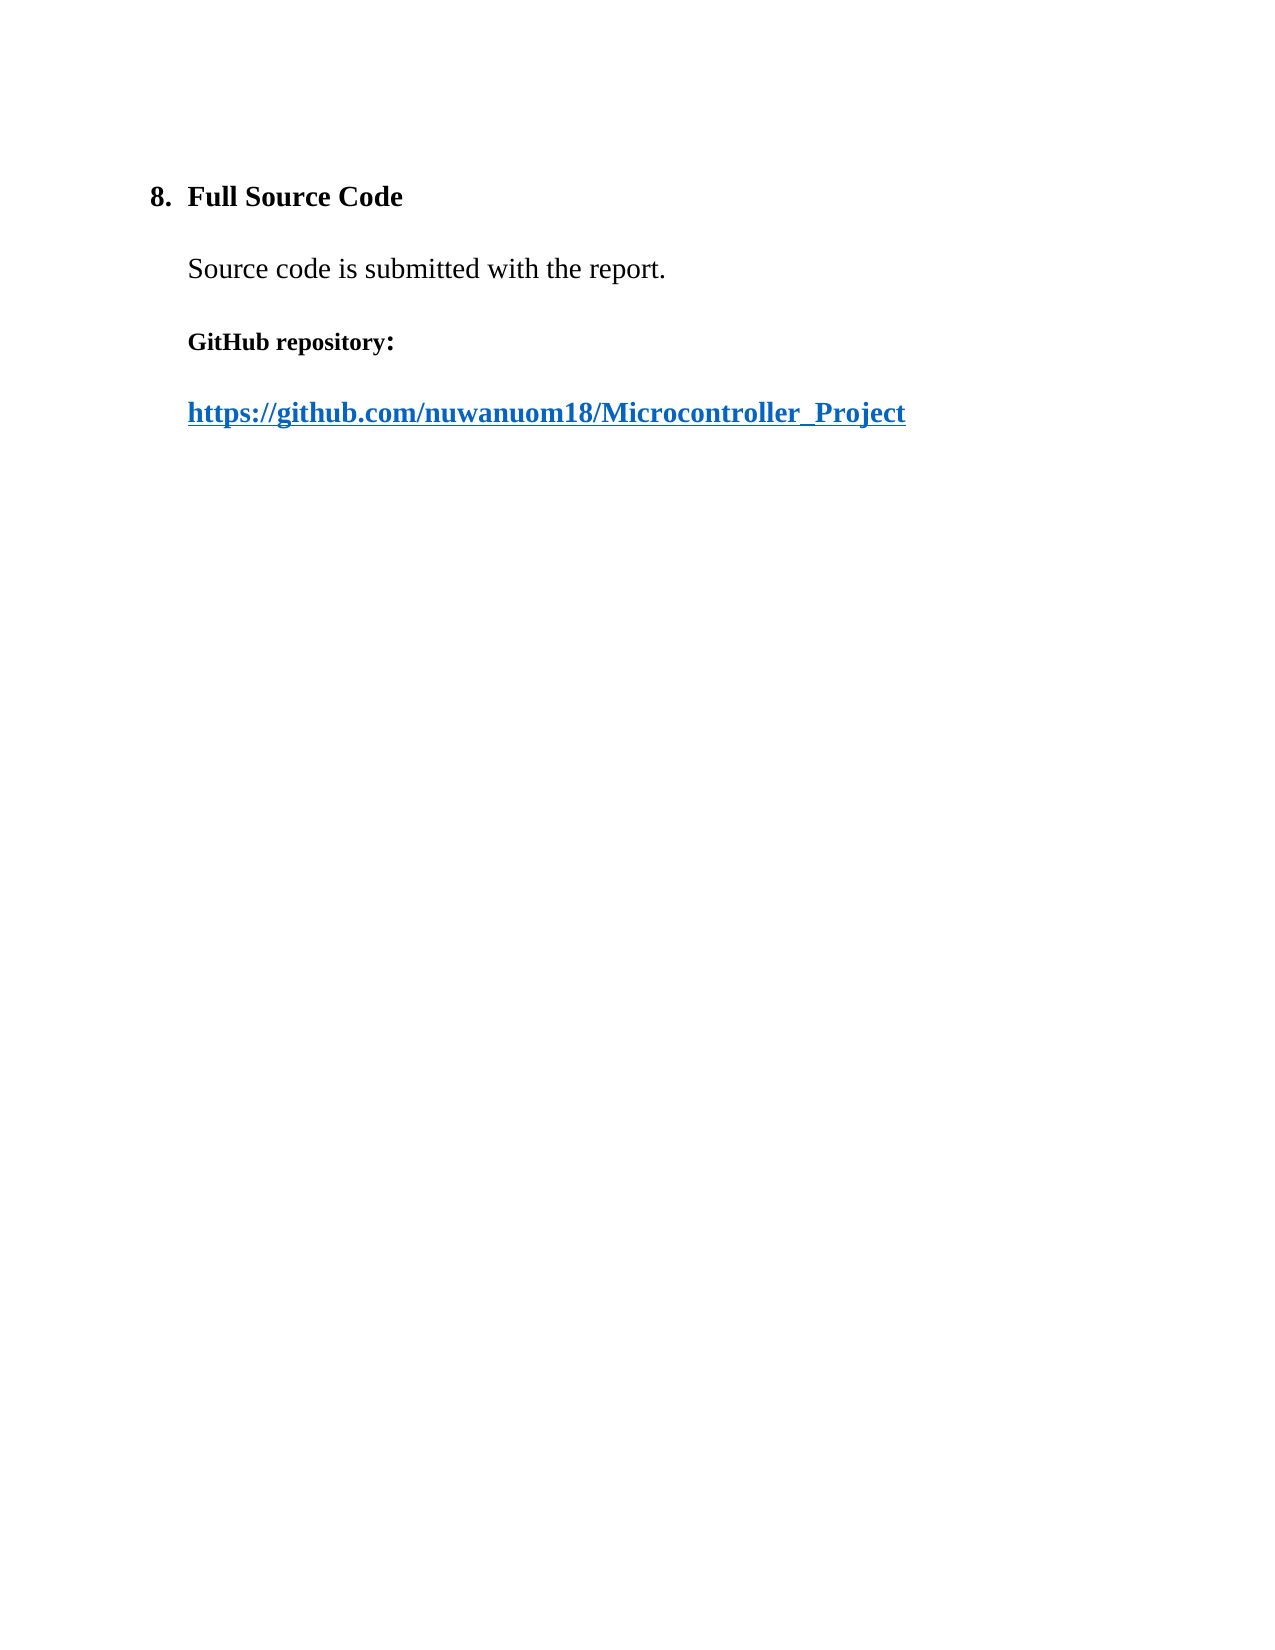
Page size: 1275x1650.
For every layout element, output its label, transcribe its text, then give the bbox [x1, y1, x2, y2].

list Full Source Code [150, 179, 1125, 212]
list https://github.com/nuwanuom18/Microcontroller_Project [187, 396, 1125, 429]
list GitHub repository: [187, 323, 1125, 357]
list Source code is submitted with the report. [187, 251, 1125, 284]
